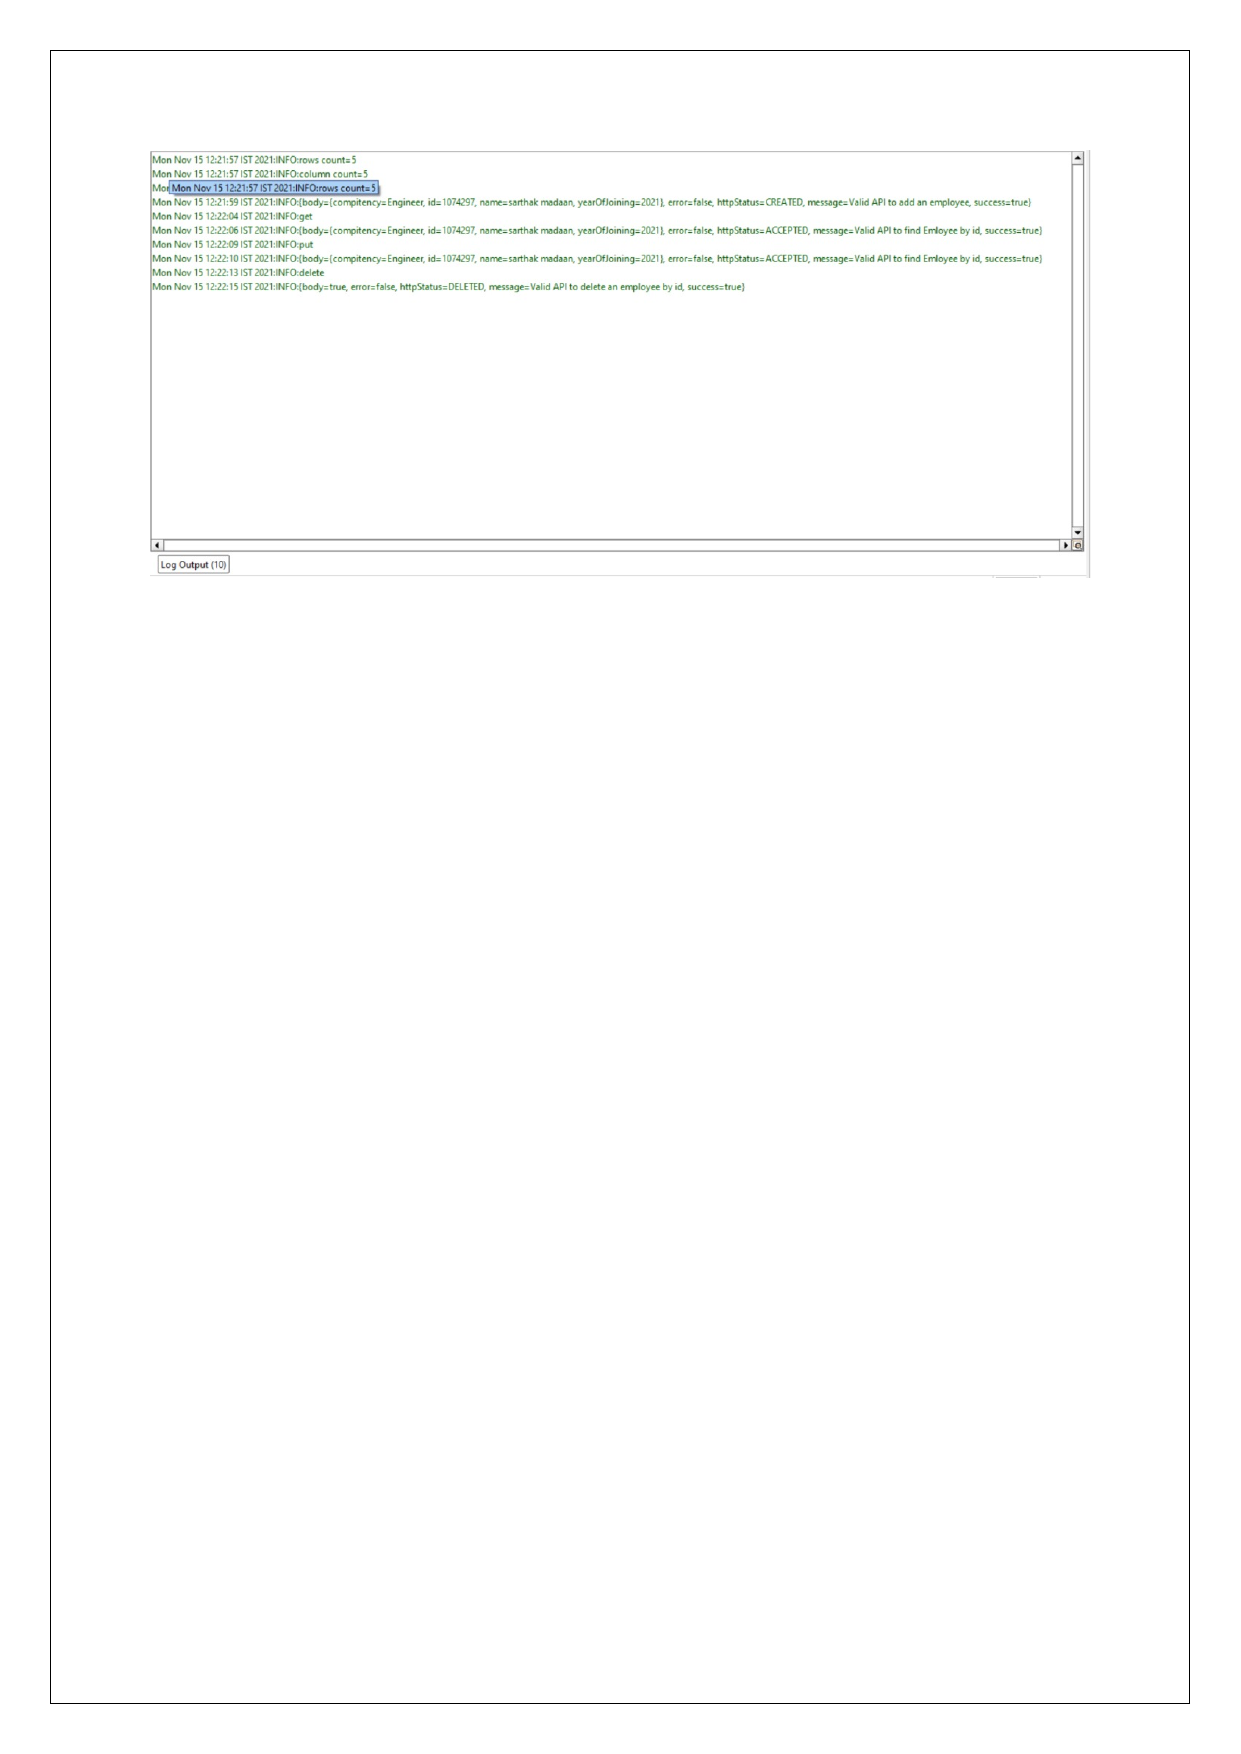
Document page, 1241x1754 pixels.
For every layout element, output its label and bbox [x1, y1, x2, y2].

picture [150, 150, 1091, 578]
